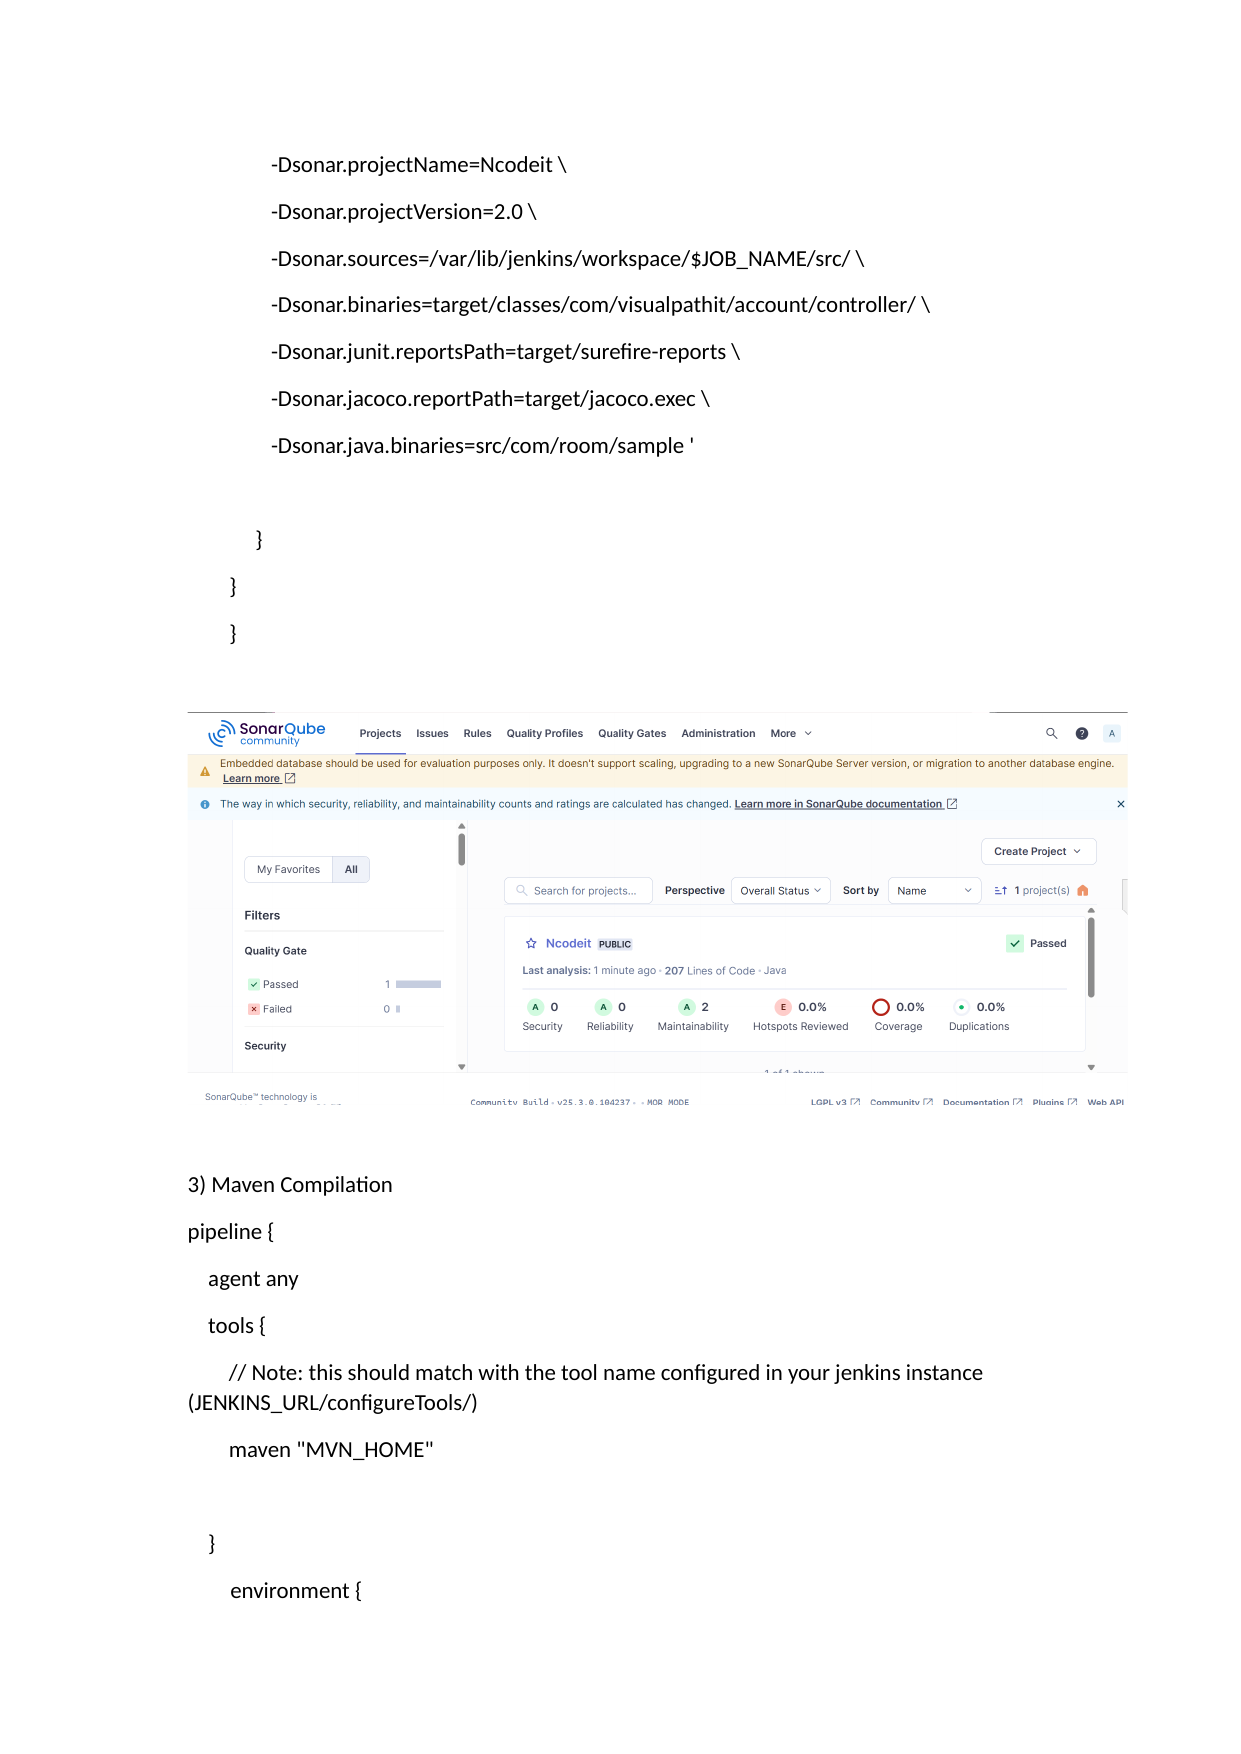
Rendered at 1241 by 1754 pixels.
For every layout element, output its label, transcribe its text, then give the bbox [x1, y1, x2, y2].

text } [187, 1529, 1090, 1557]
text -Dsonar.projectName=Ncodeit \ [187, 150, 1090, 178]
text -Dsonar.java.binaries=src/com/room/sample ' [187, 431, 1090, 459]
picture [187, 712, 1128, 1105]
text -Dsonar.junit.reportsPath=target/surefire-reports \ [187, 337, 1090, 366]
text -Dsonar.binaries=target/classes/com/visualpathit/account/controller/ \ [187, 291, 1090, 319]
text agent any [187, 1264, 1090, 1292]
text environment { [187, 1576, 1090, 1604]
text -Dsonar.sources=/var/lib/jenkins/workspace/$JOB_NAME/src/ \ [187, 244, 1090, 272]
text } [187, 525, 1090, 553]
text tools { [187, 1311, 1090, 1339]
text } [187, 619, 1090, 647]
text } [187, 572, 1090, 600]
text maven "MVN_HOME" [187, 1435, 1090, 1463]
text pipeline { [187, 1217, 1090, 1246]
text -Dsonar.jacoco.reportPath=target/jacoco.exec \ [187, 384, 1090, 412]
text -Dsonar.projectVersion=2.0 \ [187, 197, 1090, 225]
text // Note: this should match with the tool name configured in your jenkins instance (JENKINS_URL/configureTools/) [187, 1358, 1090, 1416]
text 3) Maven Compilation [187, 1171, 1090, 1199]
